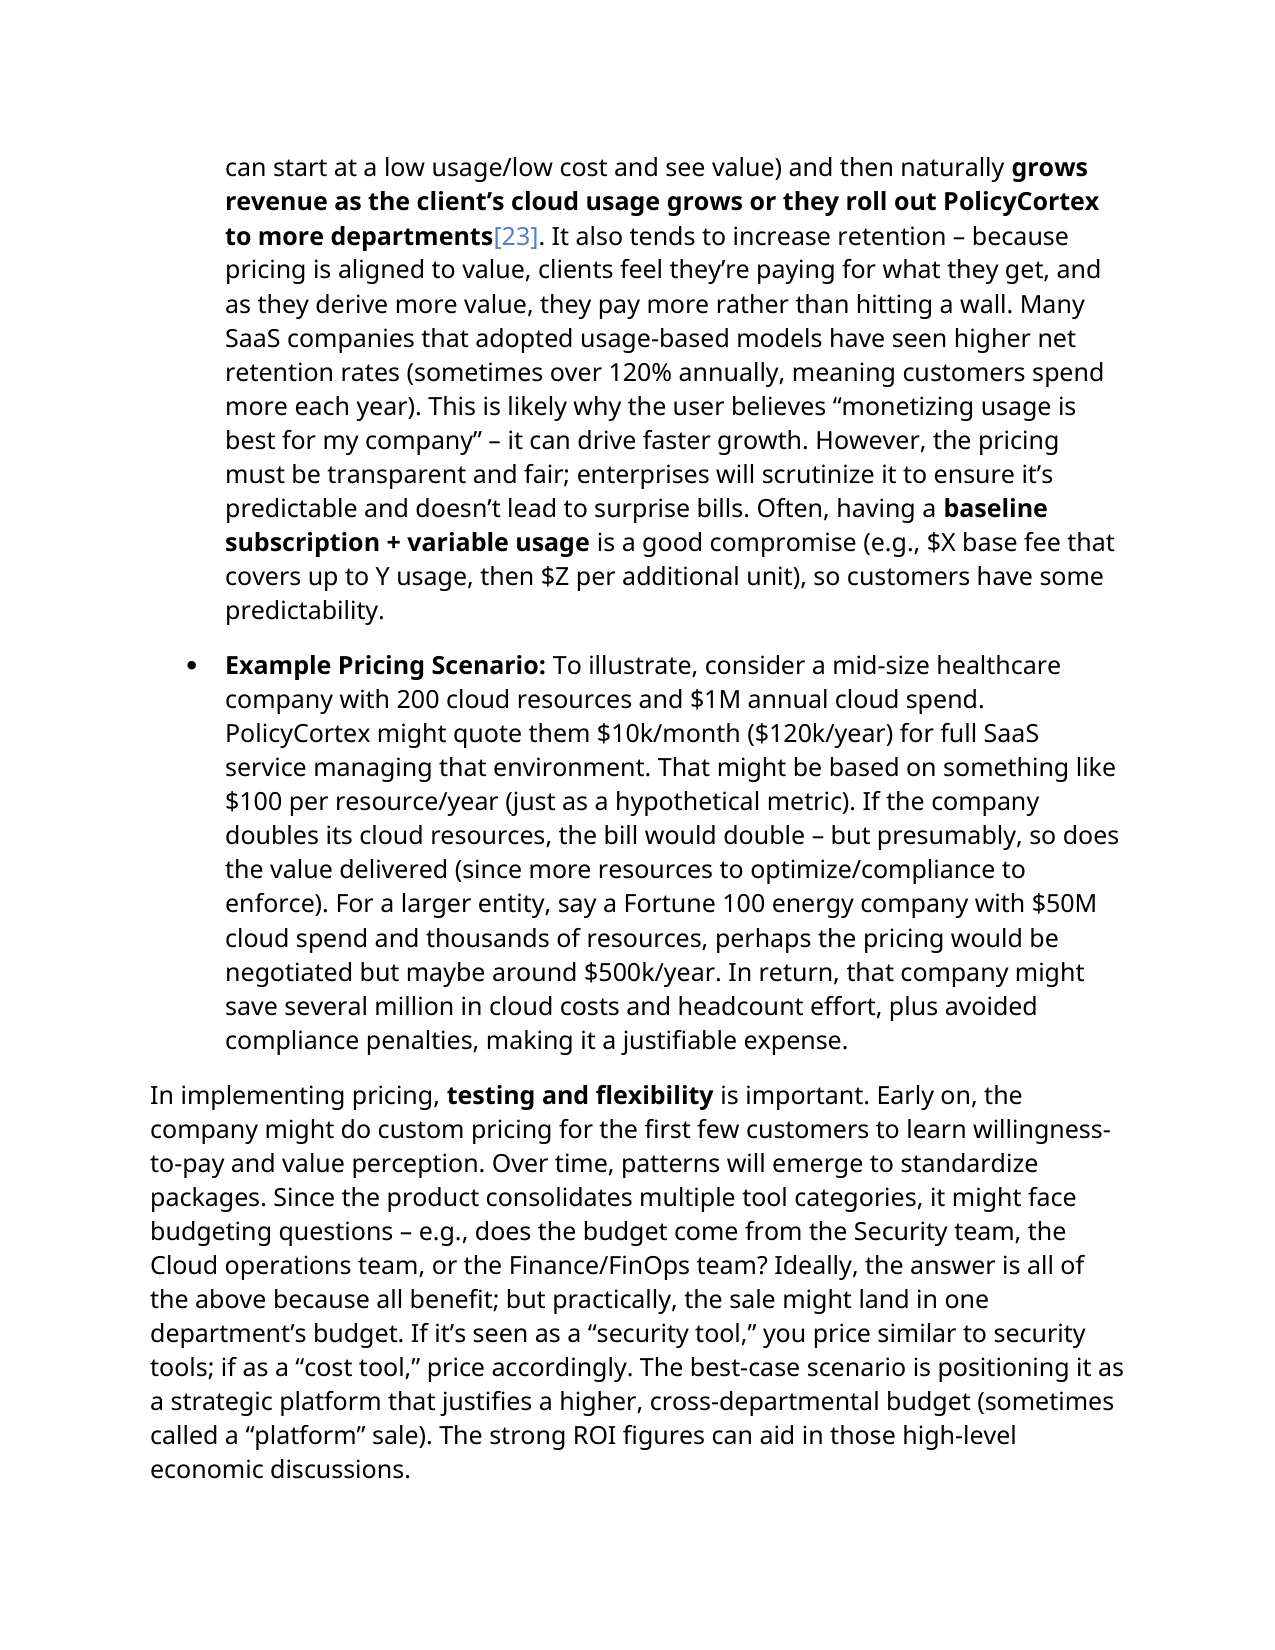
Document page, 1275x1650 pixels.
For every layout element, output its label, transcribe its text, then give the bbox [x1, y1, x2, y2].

text In implementing pricing, testing and flexibility is important. Early on, the company might do custom pricing for the first few customers to learn willingness-to-pay and value perception. Over time, patterns will emerge to standardize packages. Since the product consolidates multiple tool categories, it might face budgeting questions – e.g., does the budget come from the Security team, the Cloud operations team, or the Finance/FinOps team? Ideally, the answer is all of the above because all benefit; but practically, the sale might land in one department’s budget. If it’s seen as a “security tool,” you price similar to security tools; if as a “cost tool,” price accordingly. The best-case scenario is positioning it as a strategic platform that justifies a higher, cross-departmental budget (sometimes called a “platform” sale). The strong ROI figures can aid in those high-level economic discussions. [150, 1077, 1125, 1486]
list Example Pricing Scenario: To illustrate, consider a mid-size healthcare company with 200 cloud resources and $1M annual cloud spend. PolicyCortex might quote them $10k/month ($120k/year) for full SaaS service managing that environment. That might be based on something like $100 per resource/year (just as a hypothetical metric). If the company doubles its cloud resources, the bill would double – but presumably, so does the value delivered (since more resources to optimize/compliance to enforce). For a larger entity, say a Fortune 100 energy company with $50M cloud spend and thousands of resources, perhaps the pricing would be negotiated but maybe around $500k/year. In return, that company might save several million in cloud costs and headcount effort, plus avoided compliance penalties, making it a justifiable expense. [187, 648, 1125, 1056]
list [187, 150, 1125, 627]
